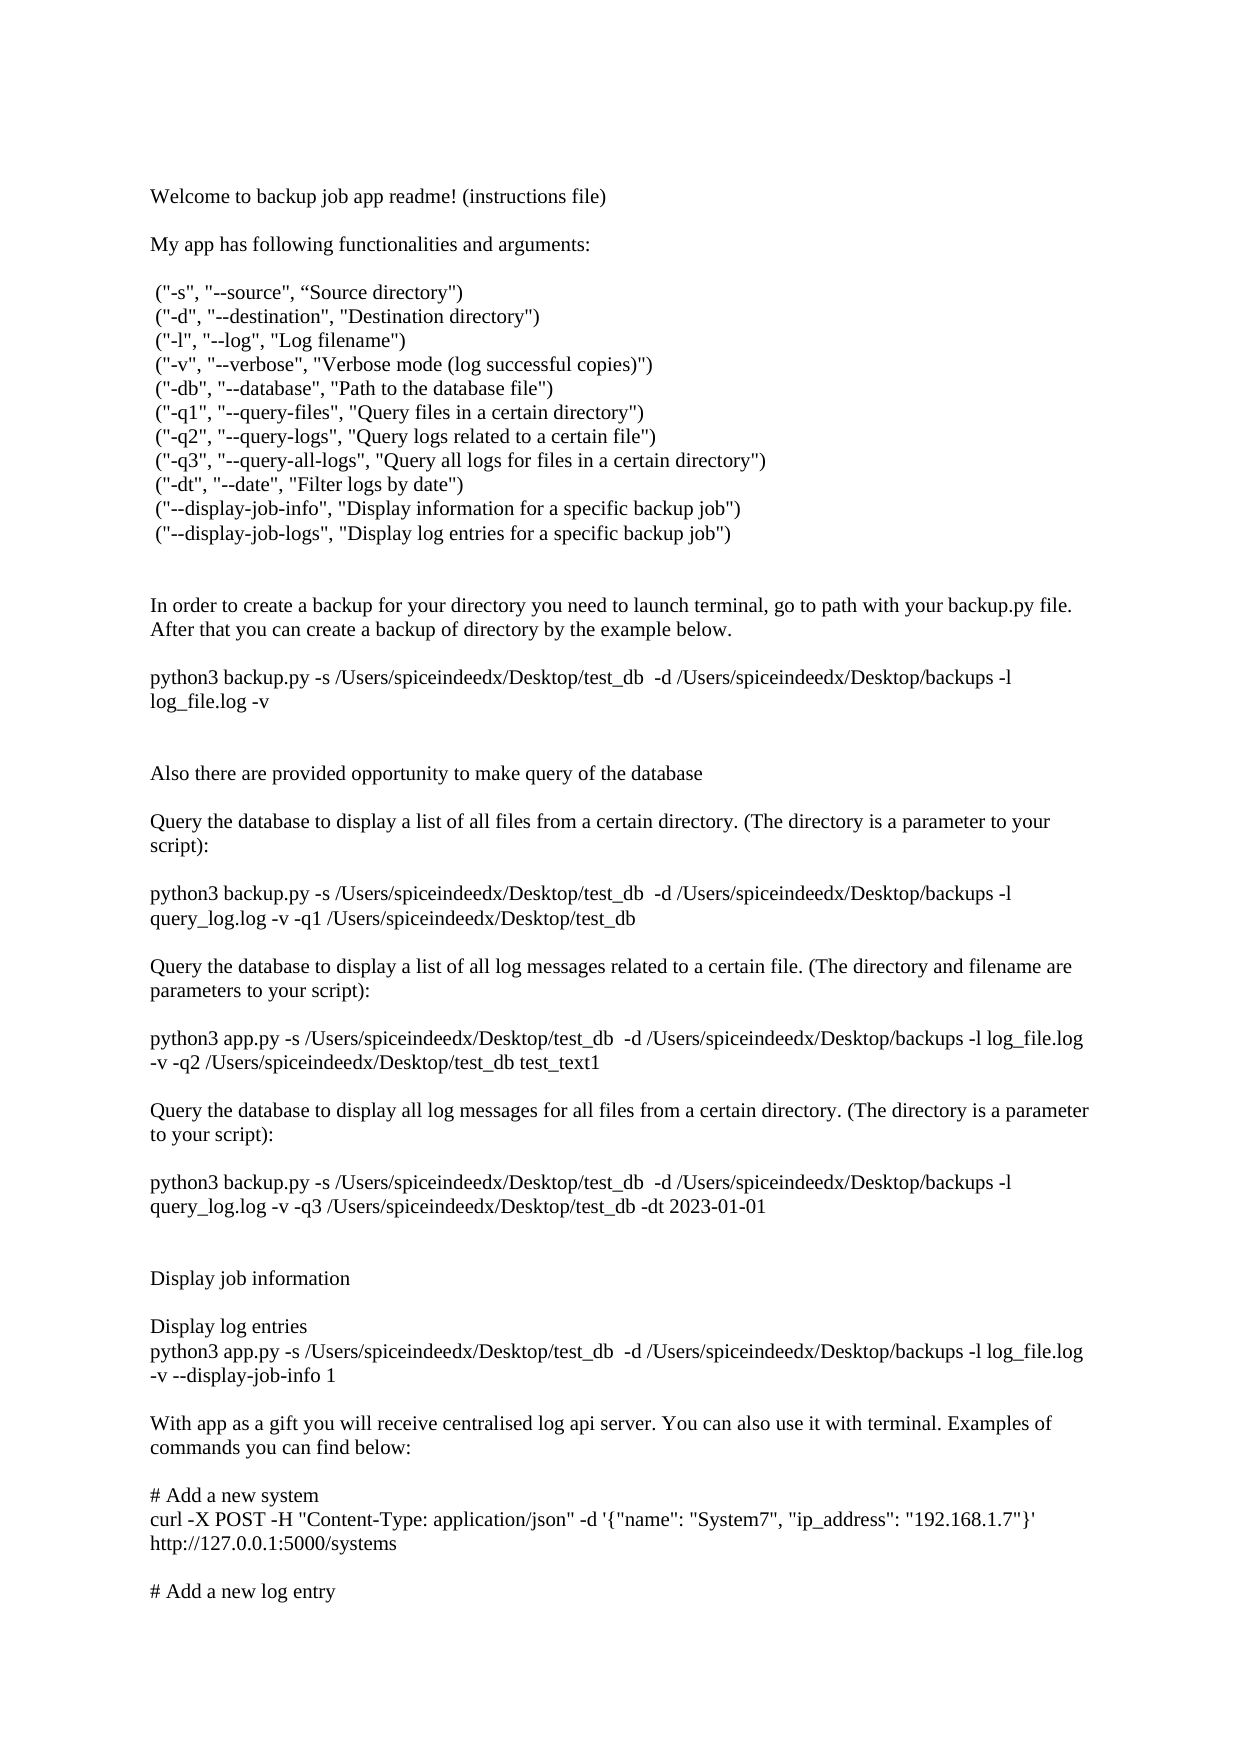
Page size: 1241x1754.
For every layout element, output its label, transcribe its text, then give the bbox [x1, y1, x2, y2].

text ("-d", "--destination", "Destination directory") [150, 304, 1090, 328]
text ("-q1", "--query-files", "Query files in a certain directory") [150, 400, 1090, 424]
text ("--display-job-info", "Display information for a specific backup job") [150, 496, 1090, 520]
text With app as a gift you will receive centralised log api server. You can also use it with terminal. Examples of commands you can find below: [150, 1411, 1090, 1459]
text # Add a new system [150, 1483, 1090, 1507]
text ("--display-job-logs", "Display log entries for a specific backup job") [150, 520, 1090, 544]
text In order to create a backup for your directory you need to launch terminal, go to path with your backup.py file. After that you can create a backup of directory by the example below. [150, 593, 1090, 641]
text Query the database to display all log messages for all files from a certain directory. (The directory is a parameter to your script): [150, 1098, 1090, 1146]
text ("-dt", "--date", "Filter logs by date") [150, 472, 1090, 496]
text Welcome to backup job app readme! (instructions file) [150, 183, 1090, 208]
text Display job information [150, 1266, 1090, 1290]
text Display log entries [150, 1314, 1090, 1338]
text ("-v", "--verbose", "Verbose mode (log successful copies)") [150, 352, 1090, 376]
text ("-l", "--log", "Log filename") [150, 328, 1090, 352]
text ("-q2", "--query-logs", "Query logs related to a certain file") [150, 424, 1090, 448]
text ("-q3", "--query-all-logs", "Query all logs for files in a certain directory") [150, 448, 1090, 472]
text python3 app.py -s /Users/spiceindeedx/Desktop/test_db -d /Users/spiceindeedx/Desktop/backups -l log_file.log -v --display-job-info 1 [150, 1338, 1090, 1387]
text python3 backup.py -s /Users/spiceindeedx/Desktop/test_db -d /Users/spiceindeedx/Desktop/backups -l query_log.log -v -q1 /Users/spiceindeedx/Desktop/test_db [150, 881, 1090, 929]
text # Add a new log entry [150, 1579, 1090, 1603]
text python3 backup.py -s /Users/spiceindeedx/Desktop/test_db -d /Users/spiceindeedx/Desktop/backups -l log_file.log -v [150, 665, 1090, 713]
text python3 backup.py -s /Users/spiceindeedx/Desktop/test_db -d /Users/spiceindeedx/Desktop/backups -l query_log.log -v -q3 /Users/spiceindeedx/Desktop/test_db -dt 2023-01-01 [150, 1170, 1090, 1218]
text Also there are provided opportunity to make query of the database [150, 761, 1090, 785]
text My app has following functionalities and arguments: [150, 232, 1090, 256]
text Query the database to display a list of all files from a certain directory. (The directory is a parameter to your script): [150, 809, 1090, 857]
text python3 app.py -s /Users/spiceindeedx/Desktop/test_db -d /Users/spiceindeedx/Desktop/backups -l log_file.log -v -q2 /Users/spiceindeedx/Desktop/test_db test_text1 [150, 1026, 1090, 1074]
text Query the database to display a list of all log messages related to a certain file. (The directory and filename are parameters to your script): [150, 953, 1090, 1002]
text ("-db", "--database", "Path to the database file") [150, 376, 1090, 400]
text curl -X POST -H "Content-Type: application/json" -d '{"name": "System7", "ip_address": "192.168.1.7"}' http://127.0.0.1:5000/systems [150, 1507, 1090, 1555]
text ("-s", "--source", “Source directory") [150, 280, 1090, 304]
